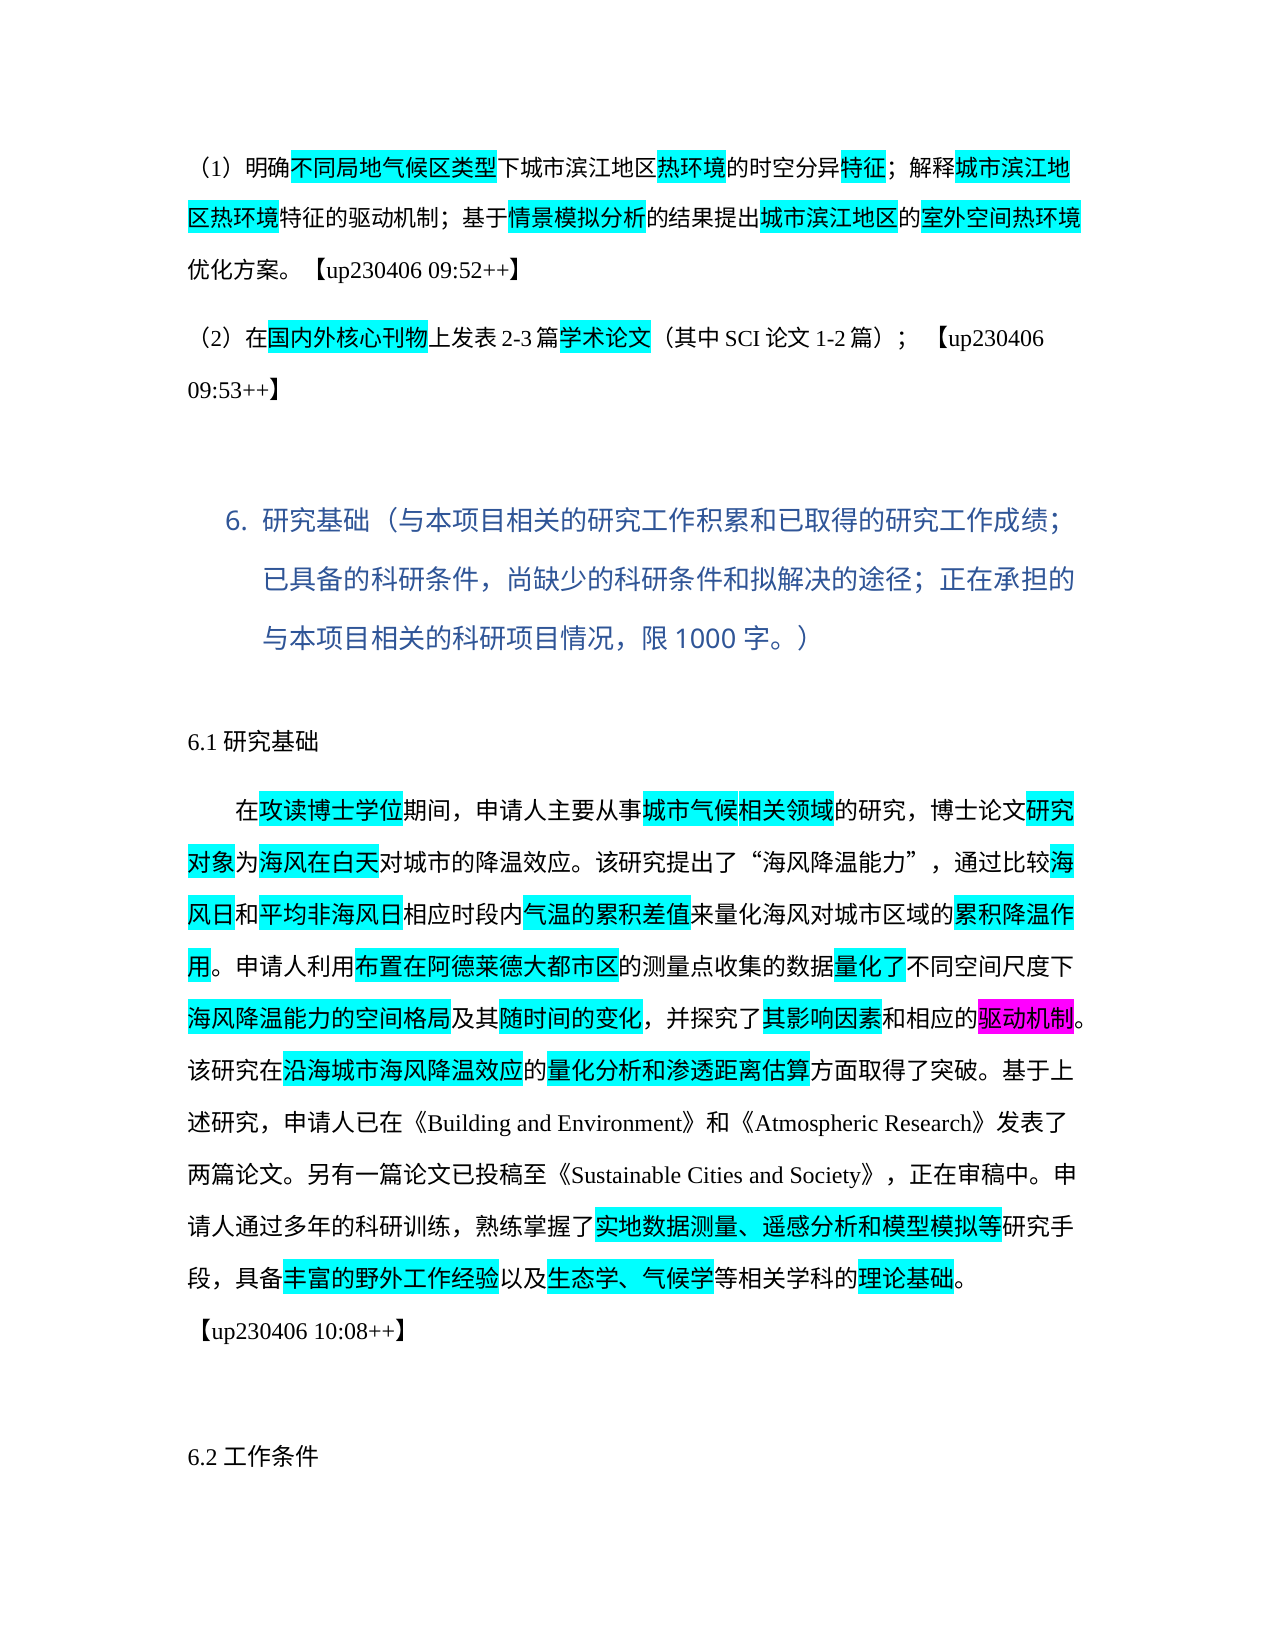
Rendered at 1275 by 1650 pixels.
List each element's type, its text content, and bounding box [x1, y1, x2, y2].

text （1）明确不同局地气候区类型下城市滨江地区热环境的时空分异；解释城市滨江地区特征的机制；基于情景模拟分析的结果提出城市滨江地区的室外空间热环境优化方案。 [187, 150, 1087, 285]
text 6.2 工作条件 [187, 1438, 1087, 1473]
text 【up230 :】 [187, 791, 1087, 1346]
subtitle 研究基础（与本项目相关的研究工作积累和已取得的研究工作成绩；已具备的科研条件，尚缺少的科研条件和拟解决的途径；正在承担的与本项目相关的科研项目情况，限1000 字。） [225, 499, 1087, 656]
text 6.1 研究基础 [187, 723, 1087, 757]
text （2）在国内外核心刊物上发表2-3篇学术论文（其中SCI论文1-2篇）； 【up [187, 319, 1087, 406]
